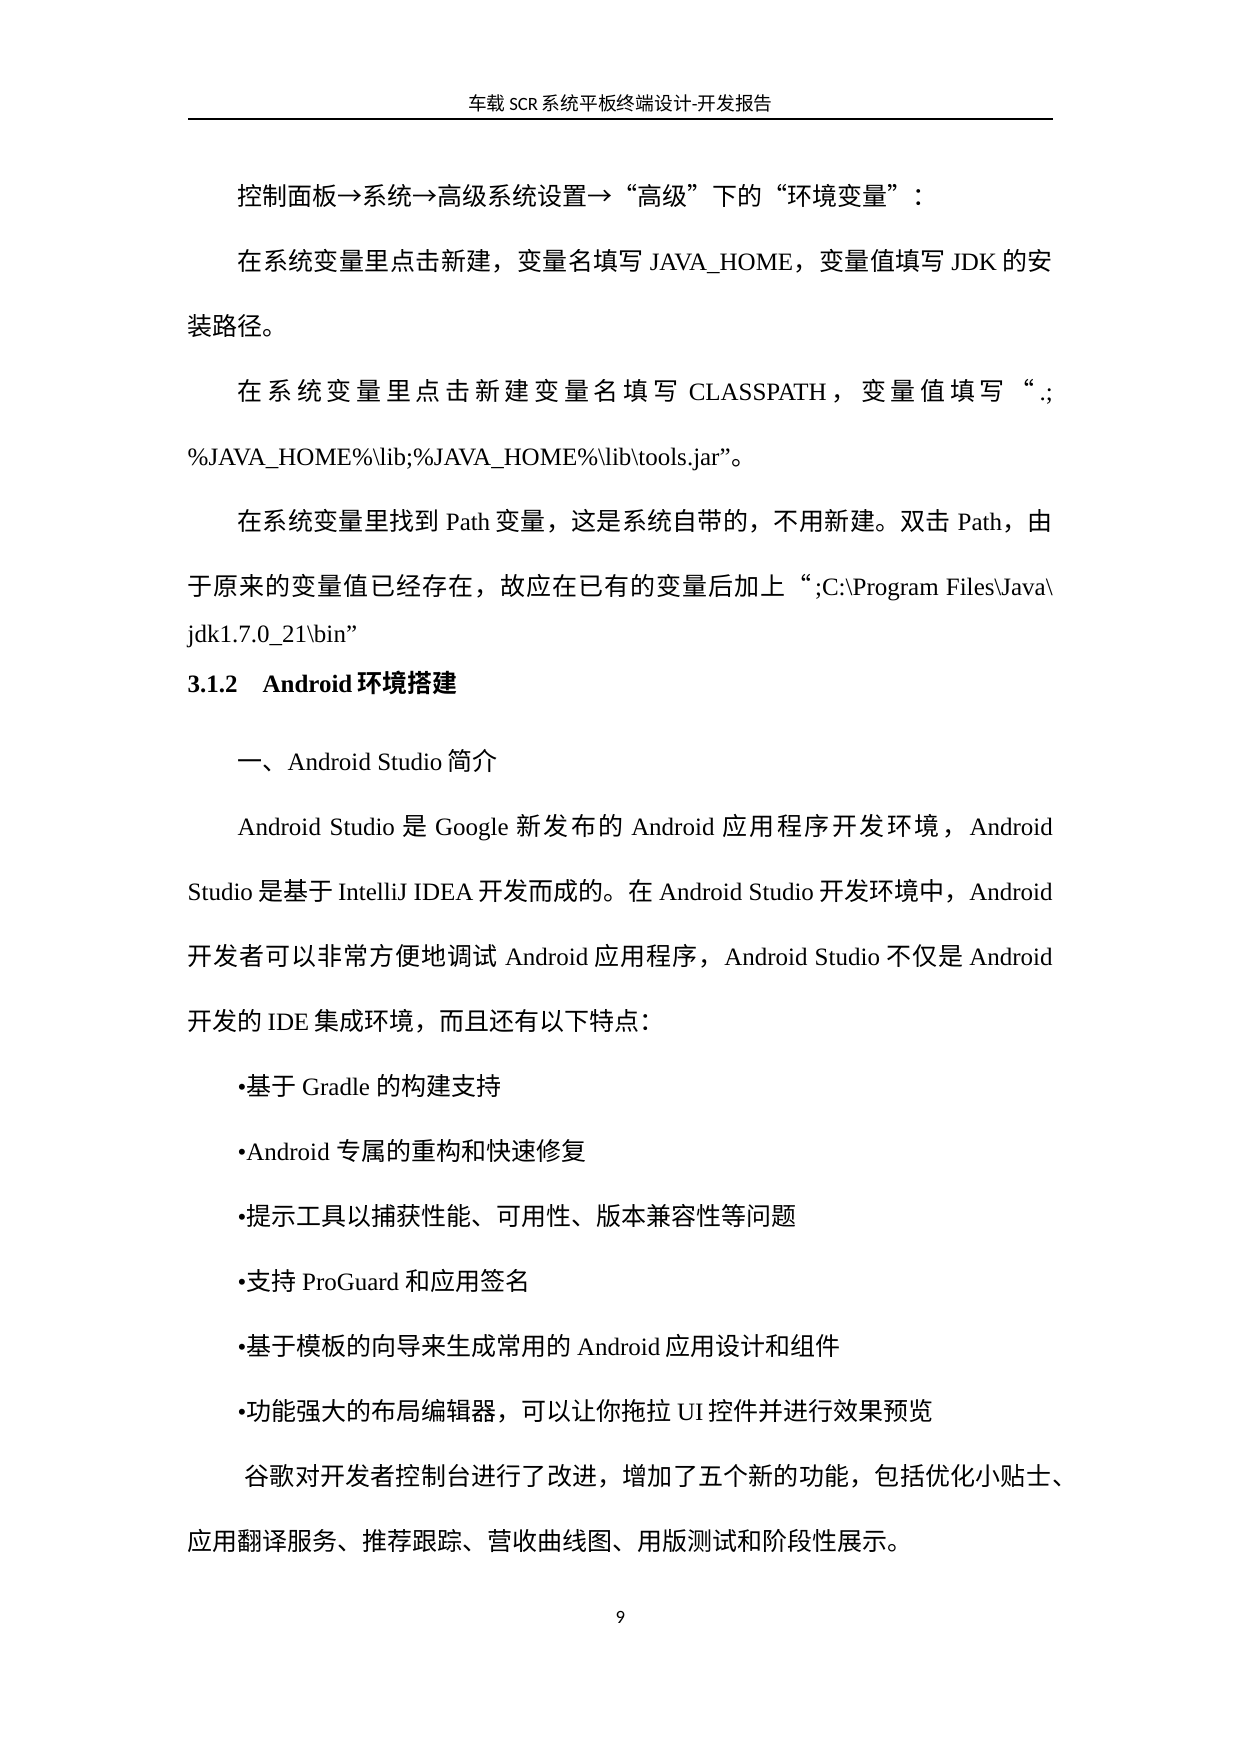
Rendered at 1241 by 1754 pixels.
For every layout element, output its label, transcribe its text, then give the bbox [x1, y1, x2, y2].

text •基于模板的向导来生成常用的 Android应用设计和组件 [187, 1312, 1053, 1377]
text 控制面板→系统→高级系统设置→“高级”下的“环境变量”： [187, 162, 1053, 227]
text •Android 专属的重构和快速修复 [187, 1117, 1053, 1182]
text •提示工具以捕获性能、可用性、版本兼容性等问题 [187, 1182, 1053, 1247]
text 一、Android Studio简介 [187, 727, 1053, 792]
text •功能强大的布局编辑器，可以让你拖拉 UI控件并进行效果预览 [187, 1377, 1053, 1442]
text •基于 Gradle 的构建支持 [187, 1052, 1053, 1117]
text •支持 ProGuard 和应用签名 [187, 1247, 1053, 1312]
text 在系统变量里点击新建变量名填写CLASSPATH，变量值填写“.;%JAVA_HOME%\lib;%JAVA_HOME%\lib\tools.jar”。 [187, 357, 1053, 487]
text Android Studio是Google新发布的Android应用程序开发环境，Android Studio是基于IntelliJ IDEA开发而成的。在Android Studio开发环境中，Android开发者可以非常方便地调试Android应用程序，Android Studio不仅是Android开发的IDE集成环境，而且还有以下特点： [187, 792, 1053, 1052]
text 在系统变量里找到Path变量，这是系统自带的，不用新建。双击Path，由于原来的变量值已经存在，故应在已有的变量后加上“;C:\Program Files\Java\jdk1.7.0_21\bin” [187, 487, 1053, 649]
text 在系统变量里点击新建，变量名填写JAVA_HOME，变量值填写JDK的安装路径。 [187, 227, 1053, 357]
subtitle Android环境搭建 [187, 649, 1053, 714]
text 谷歌对开发者控制台进行了改进，增加了五个新的功能，包括优化小贴士、应用翻译服务、推荐跟踪、营收曲线图、用版测试和阶段性展示。 [187, 1442, 1053, 1572]
